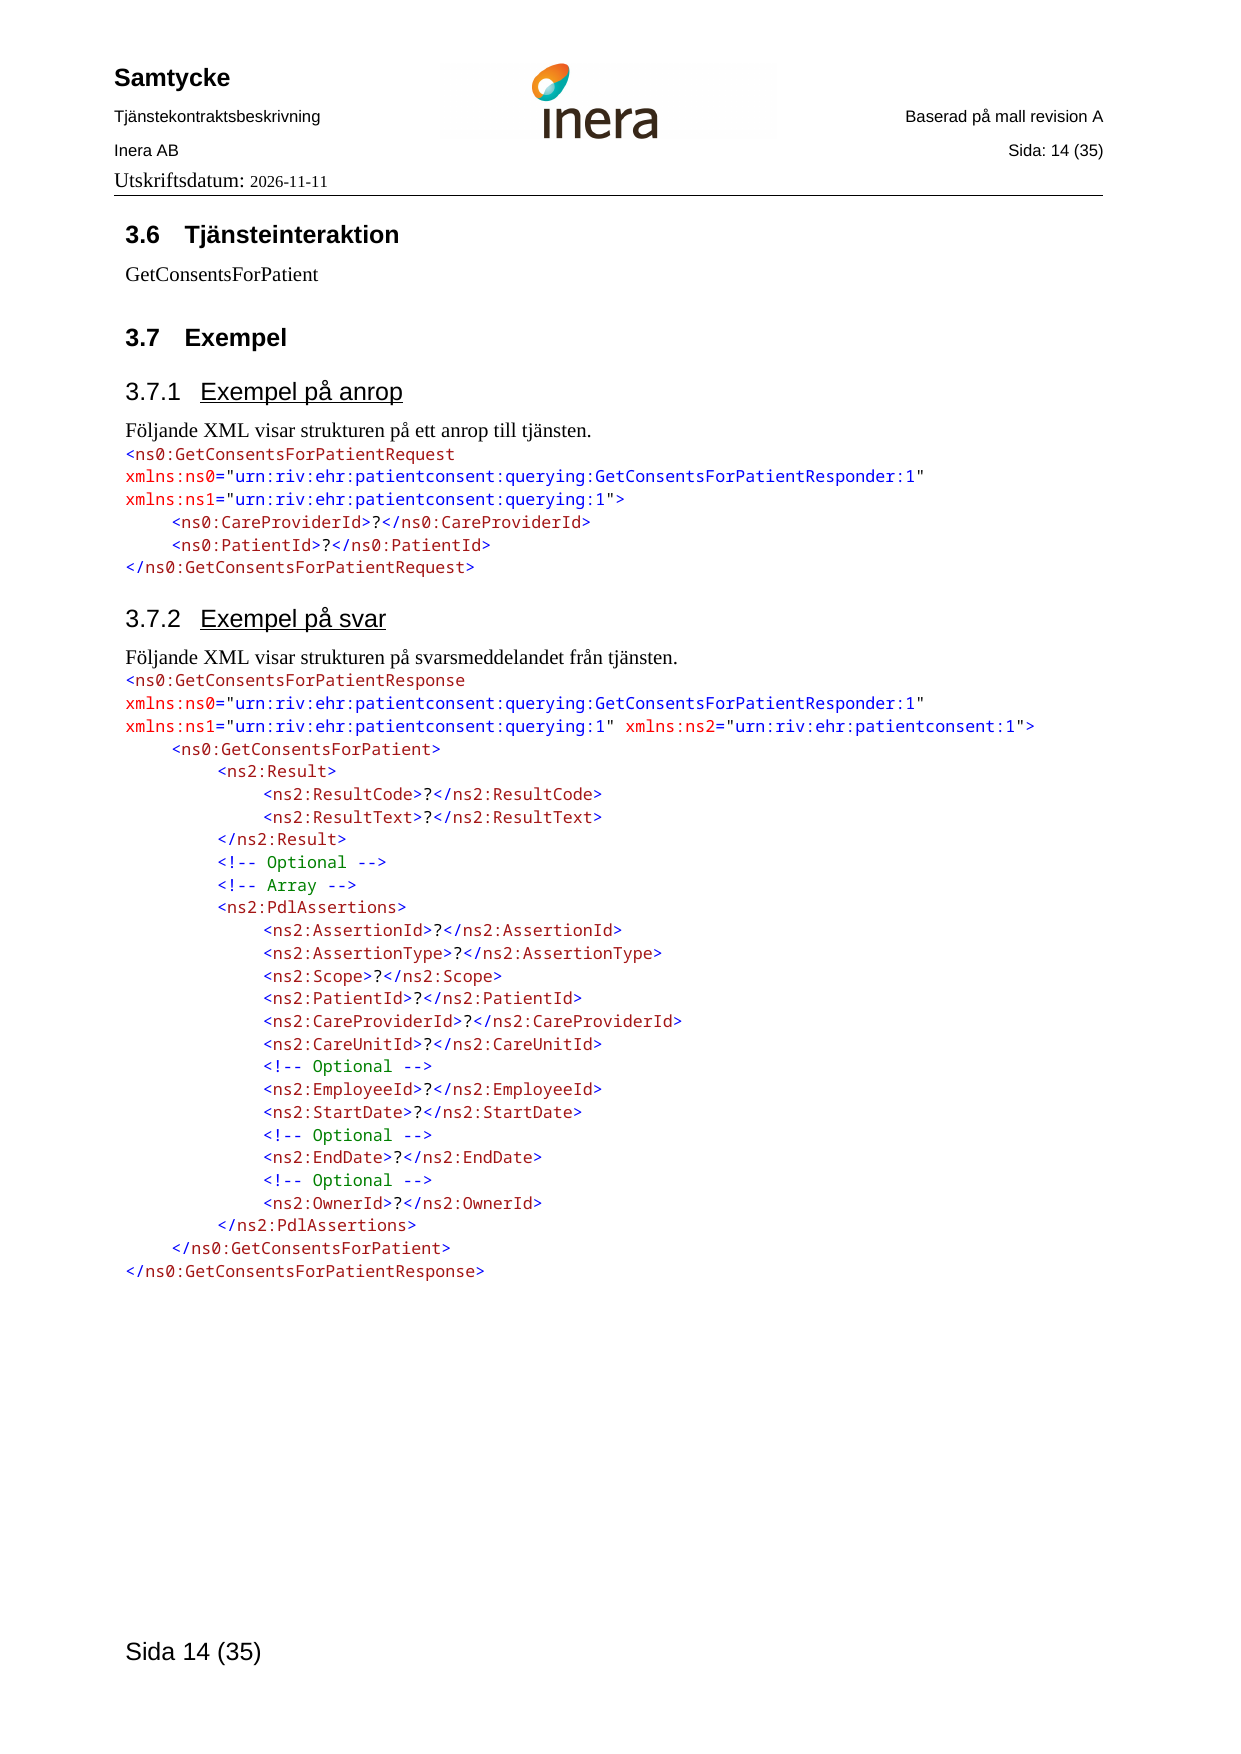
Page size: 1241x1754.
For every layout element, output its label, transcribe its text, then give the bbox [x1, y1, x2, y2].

text </ns2:PdlAssertions> [217, 1214, 1115, 1237]
text </ns0:GetConsentsForPatientRequest> [125, 556, 1115, 579]
text <ns2:EndDate>?</ns2:EndDate> [263, 1146, 1115, 1168]
text Följande XML visar strukturen på ett anrop till tjänsten. [125, 418, 1115, 442]
text <!-- Optional --> [263, 1168, 1115, 1191]
text <ns2:CareUnitId>?</ns2:CareUnitId> [263, 1032, 1115, 1055]
text </ns2:Result> [217, 828, 1115, 851]
text </ns0:GetConsentsForPatient> [171, 1237, 1115, 1259]
text <ns2:OwnerId>?</ns2:OwnerId> [263, 1191, 1115, 1214]
text <ns0:GetConsentsForPatient> [171, 737, 1115, 760]
text <ns2:EmployeeId>?</ns2:EmployeeId> [263, 1078, 1115, 1100]
text <ns0:GetConsentsForPatientRequest xmlns:ns0="urn:riv:ehr:patientconsent:querying:GetConsentsForPatientResponder:1" xmlns:ns1="urn:riv:ehr:patientconsent:querying:1"> [125, 442, 1115, 511]
text <ns2:Result> [217, 760, 1115, 782]
text <ns2:ResultCode>?</ns2:ResultCode> [263, 782, 1115, 805]
subtitle Exempel [125, 323, 956, 352]
text <ns0:CareProviderId>?</ns0:CareProviderId> [171, 511, 1115, 533]
text <ns2:StartDate>?</ns2:StartDate> [263, 1100, 1115, 1123]
text <!-- Optional --> [217, 851, 1115, 873]
text <ns0:PatientId>?</ns0:PatientId> [171, 533, 1115, 556]
text <!-- Array --> [217, 873, 1115, 896]
text <ns2:PatientId>?</ns2:PatientId> [263, 987, 1115, 1009]
text <!-- Optional --> [263, 1055, 1115, 1078]
text <ns2:Scope>?</ns2:Scope> [263, 964, 1115, 987]
subtitle Exempel på svar [125, 604, 1130, 632]
picture [439, 63, 777, 139]
text </ns0:GetConsentsForPatientResponse> [125, 1259, 1115, 1282]
text <ns2:AssertionType>?</ns2:AssertionType> [263, 941, 1115, 964]
text GetConsentsForPatient [125, 262, 1115, 286]
text <ns2:CareProviderId>?</ns2:CareProviderId> [263, 1009, 1115, 1032]
text <ns2:ResultText>?</ns2:ResultText> [263, 805, 1115, 828]
subtitle Exempel på anrop [125, 377, 1130, 406]
text <ns2:PdlAssertions> [217, 896, 1115, 919]
text <ns0:GetConsentsForPatientResponse xmlns:ns0="urn:riv:ehr:patientconsent:querying:GetConsentsForPatientResponder:1" xmlns:ns1="urn:riv:ehr:patientconsent:querying:1" xmlns:ns2="urn:riv:ehr:patientconsent:1"> [125, 669, 1115, 737]
subtitle Tjänsteinteraktion [125, 221, 956, 249]
text <ns2:AssertionId>?</ns2:AssertionId> [263, 919, 1115, 941]
text <!-- Optional --> [263, 1123, 1115, 1146]
text Följande XML visar strukturen på svarsmeddelandet från tjänsten. [125, 645, 1115, 669]
